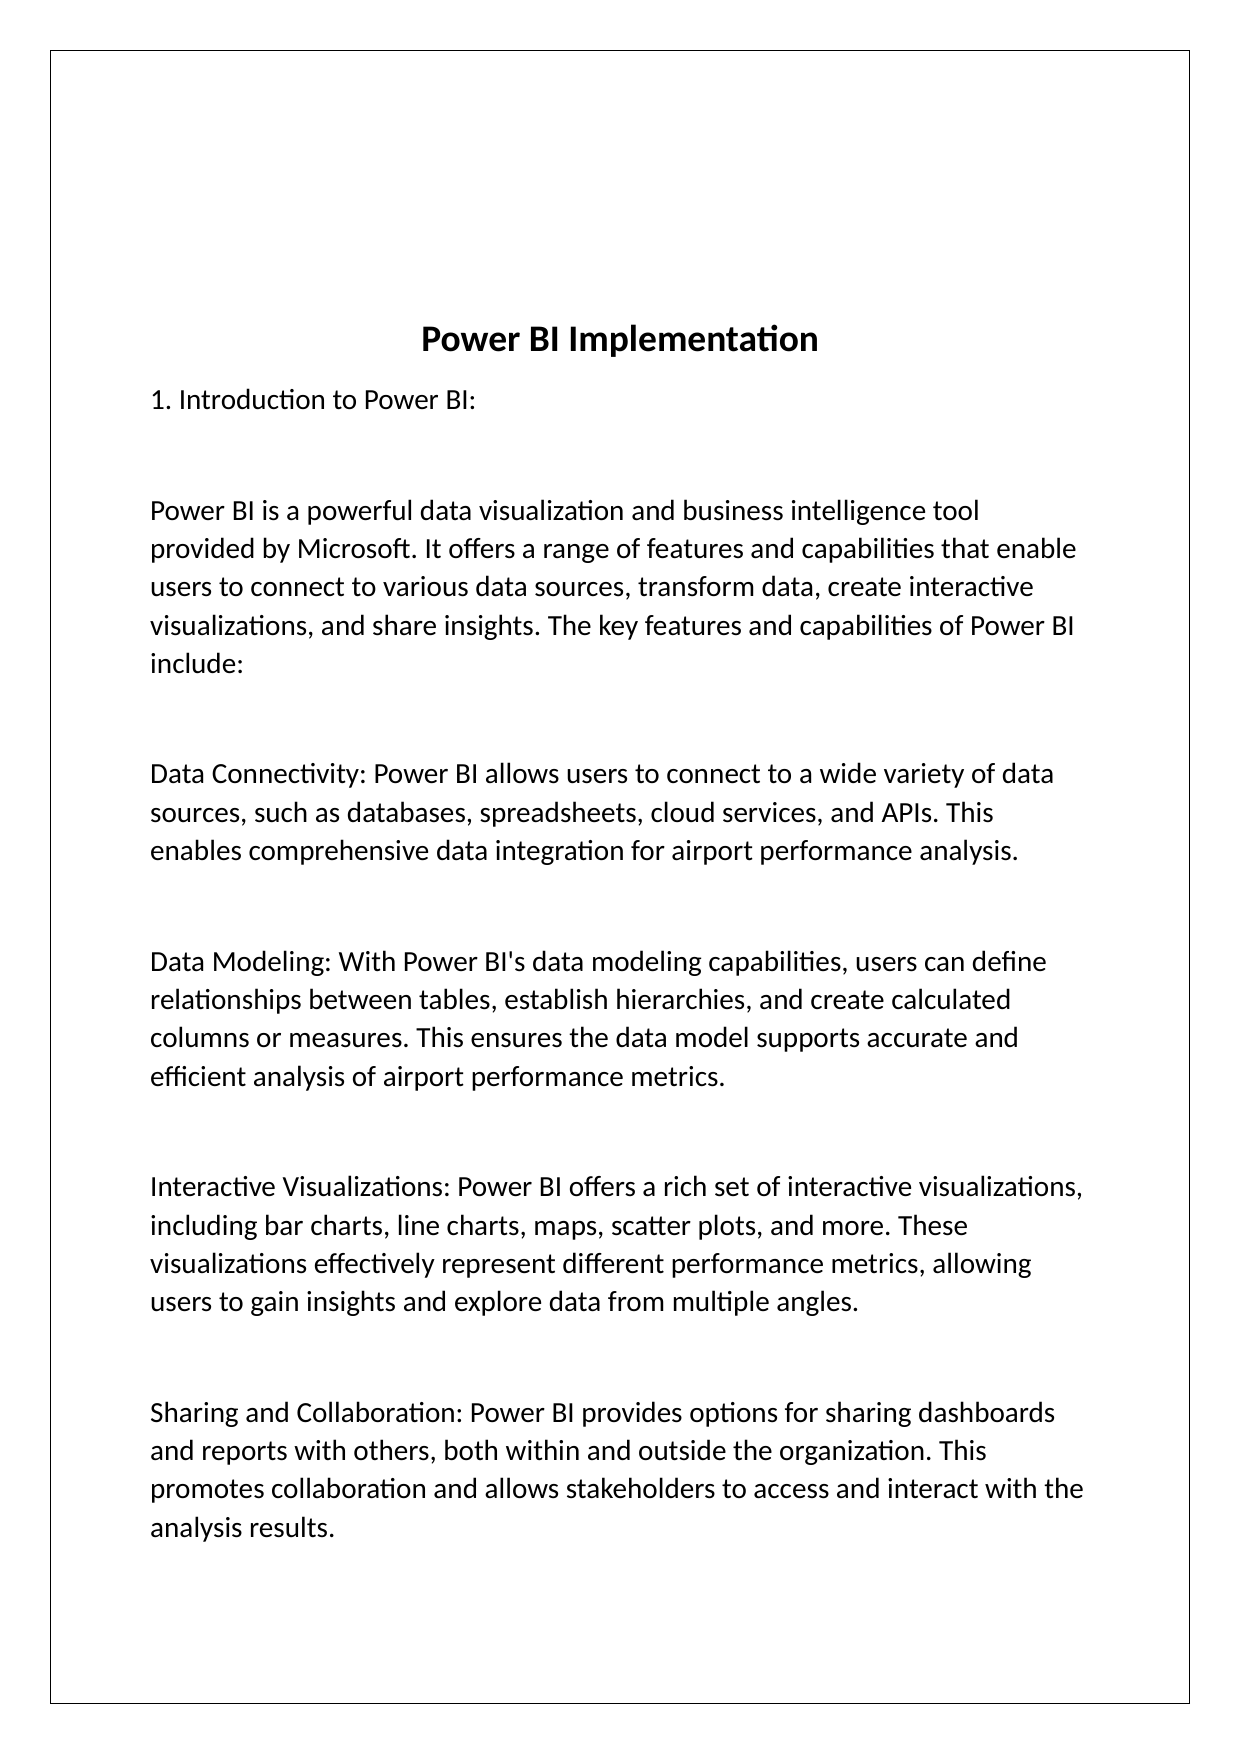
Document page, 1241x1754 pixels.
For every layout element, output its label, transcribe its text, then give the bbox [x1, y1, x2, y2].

text 1. Introduction to Power BI: [150, 381, 1090, 417]
text Data Modeling: With Power BI's data modeling capabilities, users can define relationships between tables, establish hierarchies, and create calculated columns or measures. This ensures the data model supports accurate and efficient analysis of airport performance metrics. [150, 943, 1090, 1094]
text Sharing and Collaboration: Power BI provides options for sharing dashboards and reports with others, both within and outside the organization. This promotes collaboration and allows stakeholders to access and interact with the analysis results. [150, 1394, 1090, 1545]
text Power BI Implementation [150, 315, 1090, 361]
text Interactive Visualizations: Power BI offers a rich set of interactive visualizations, including bar charts, line charts, maps, scatter plots, and more. These visualizations effectively represent different performance metrics, allowing users to gain insights and explore data from multiple angles. [150, 1168, 1090, 1319]
text Power BI is a powerful data visualization and business intelligence tool provided by Microsoft. It offers a range of features and capabilities that enable users to connect to various data sources, transform data, create interactive visualizations, and share insights. The key features and capabilities of Power BI include: [150, 492, 1090, 681]
text Data Connectivity: Power BI allows users to connect to a wide variety of data sources, such as databases, spreadsheets, cloud services, and APIs. This enables comprehensive data integration for airport performance analysis. [150, 756, 1090, 868]
